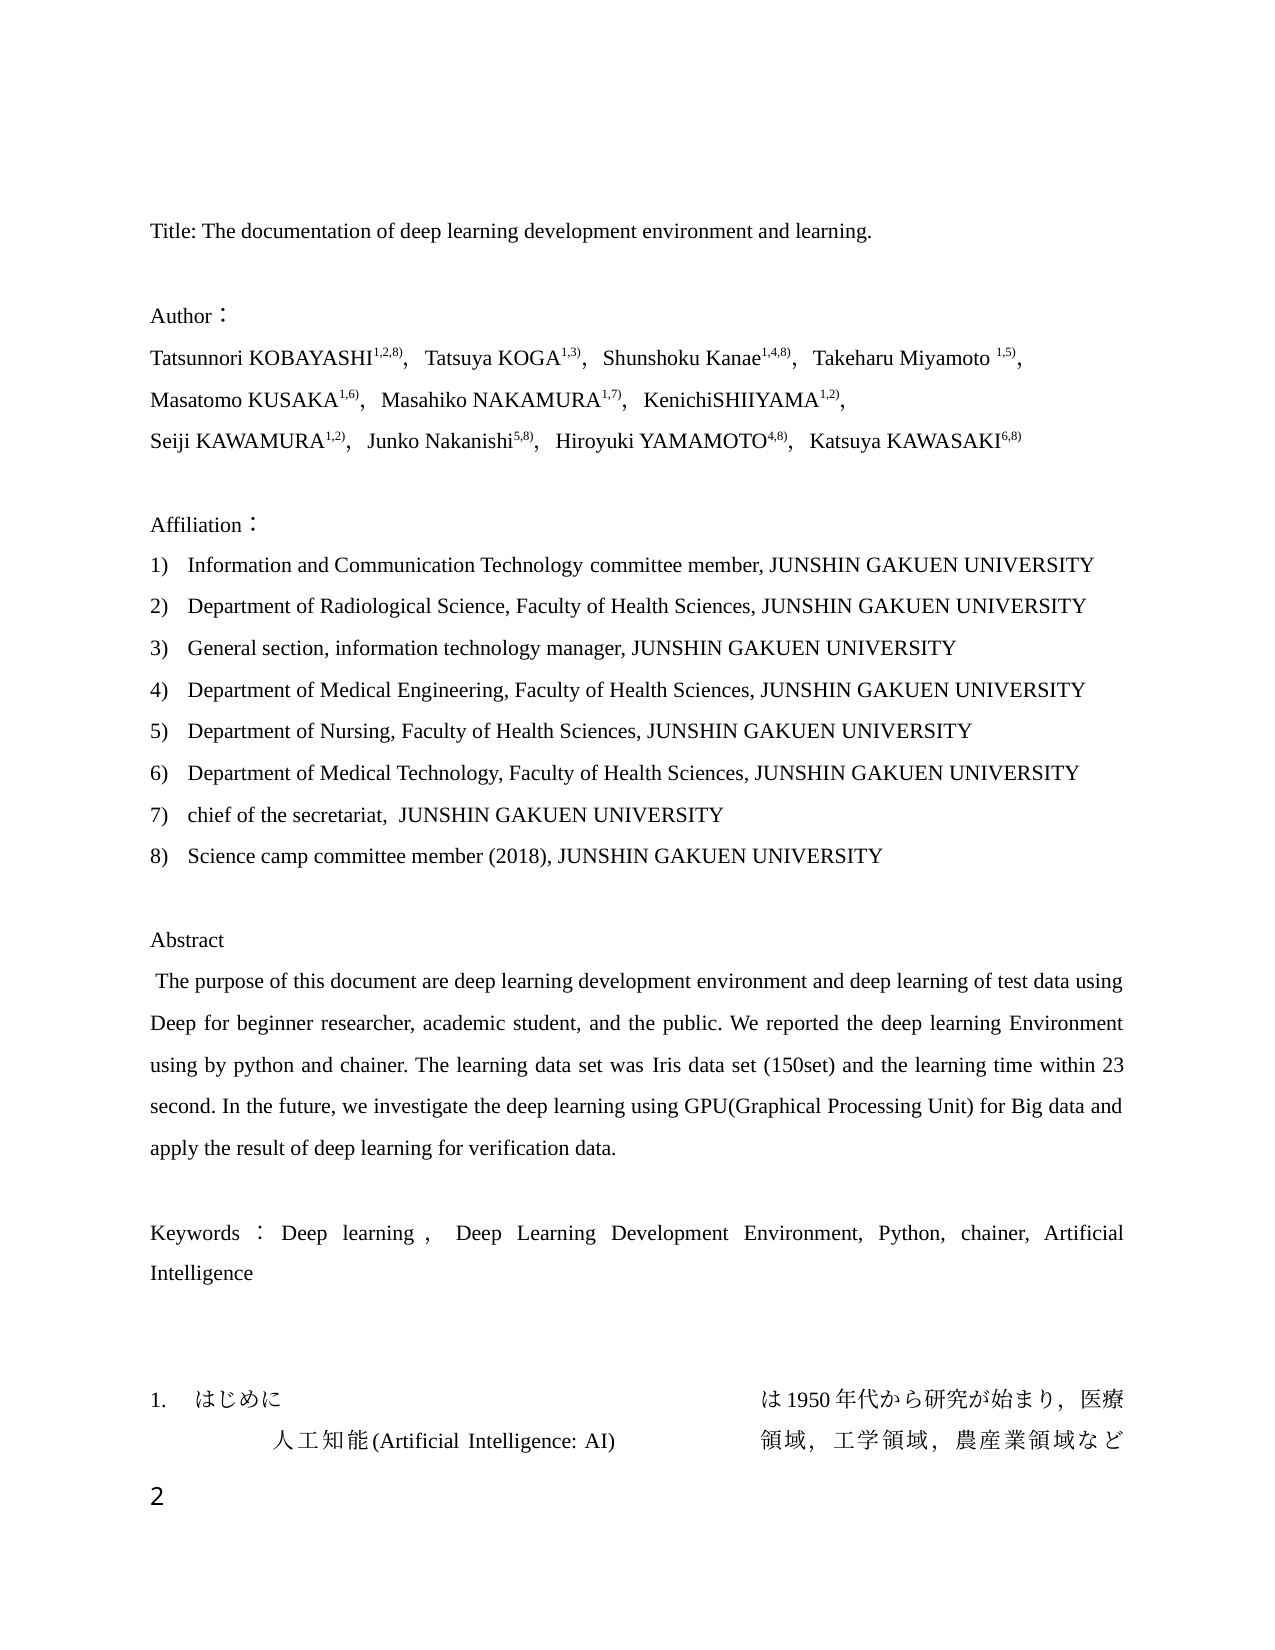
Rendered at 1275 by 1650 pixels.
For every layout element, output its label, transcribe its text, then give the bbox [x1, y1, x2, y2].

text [250, 1418, 615, 1460]
text Affiliation： [150, 502, 1125, 543]
list はじめに [150, 1377, 615, 1418]
list General section, information technology manager, JUNSHIN GAKUEN UNIVERSITY [150, 627, 1125, 668]
list Department of Radiological Science, Faculty of Health Sciences, JUNSHIN GAKUEN UNIVERSITY [150, 585, 1125, 627]
list Department of Medical Technology, Faculty of Health Sciences, JUNSHIN GAKUEN UNIVERSITY [150, 752, 1125, 793]
list chief of the secretariat, JUNSHIN GAKUEN UNIVERSITY [150, 793, 1125, 835]
list Department of Medical Engineering, Faculty of Health Sciences, JUNSHIN GAKUEN UNIVERSITY [150, 668, 1125, 710]
list Information and Communication Technology committee member, JUNSHIN GAKUEN UNIVERSITY [150, 543, 1125, 585]
text Seiji KAWAMURA1,2)，Junko Nakanishi5,8)，Hiroyuki YAMAMOTO4,8)，Katsuya KAWASAKI6,8) [150, 418, 1125, 460]
text Tatsunnori KOBAYASHI1,2,8)，Tatsuya KOGA1,3)，Shunshoku Kanae1,4,8)，Takeharu Miyamoto 1,5)， [150, 335, 1125, 377]
text Title: The documentation of deep learning development environment and learning. [150, 210, 1125, 252]
list Science camp committee member (2018), JUNSHIN GAKUEN UNIVERSITY [150, 835, 1125, 918]
list Department of Nursing, Faculty of Health Sciences, JUNSHIN GAKUEN UNIVERSITY [150, 710, 1125, 752]
text Abstract [150, 918, 1125, 960]
text Author： [150, 293, 1125, 335]
text The purpose of this document are deep learning development environment and deep learning of test data using Deep for beginner researcher, academic student, and the public. We reported the deep learning Environment using by python and chainer. The learning data set was Iris data set (150set) and the learning time within 23 second. In the future, we investigate the deep learning using GPU(Graphical Processing Unit) for Big data and apply the result of deep learning for verification data. [150, 960, 1125, 1168]
text Masatomo KUSAKA1,6)，Masahiko NAKAMURA1,7)，KenichiSHIIYAMA1,2)， [150, 377, 1125, 418]
text Keywords：Deep learning，Deep Learning Development Environment, Python, chainer, Artificial Intelligence [150, 1210, 1125, 1293]
